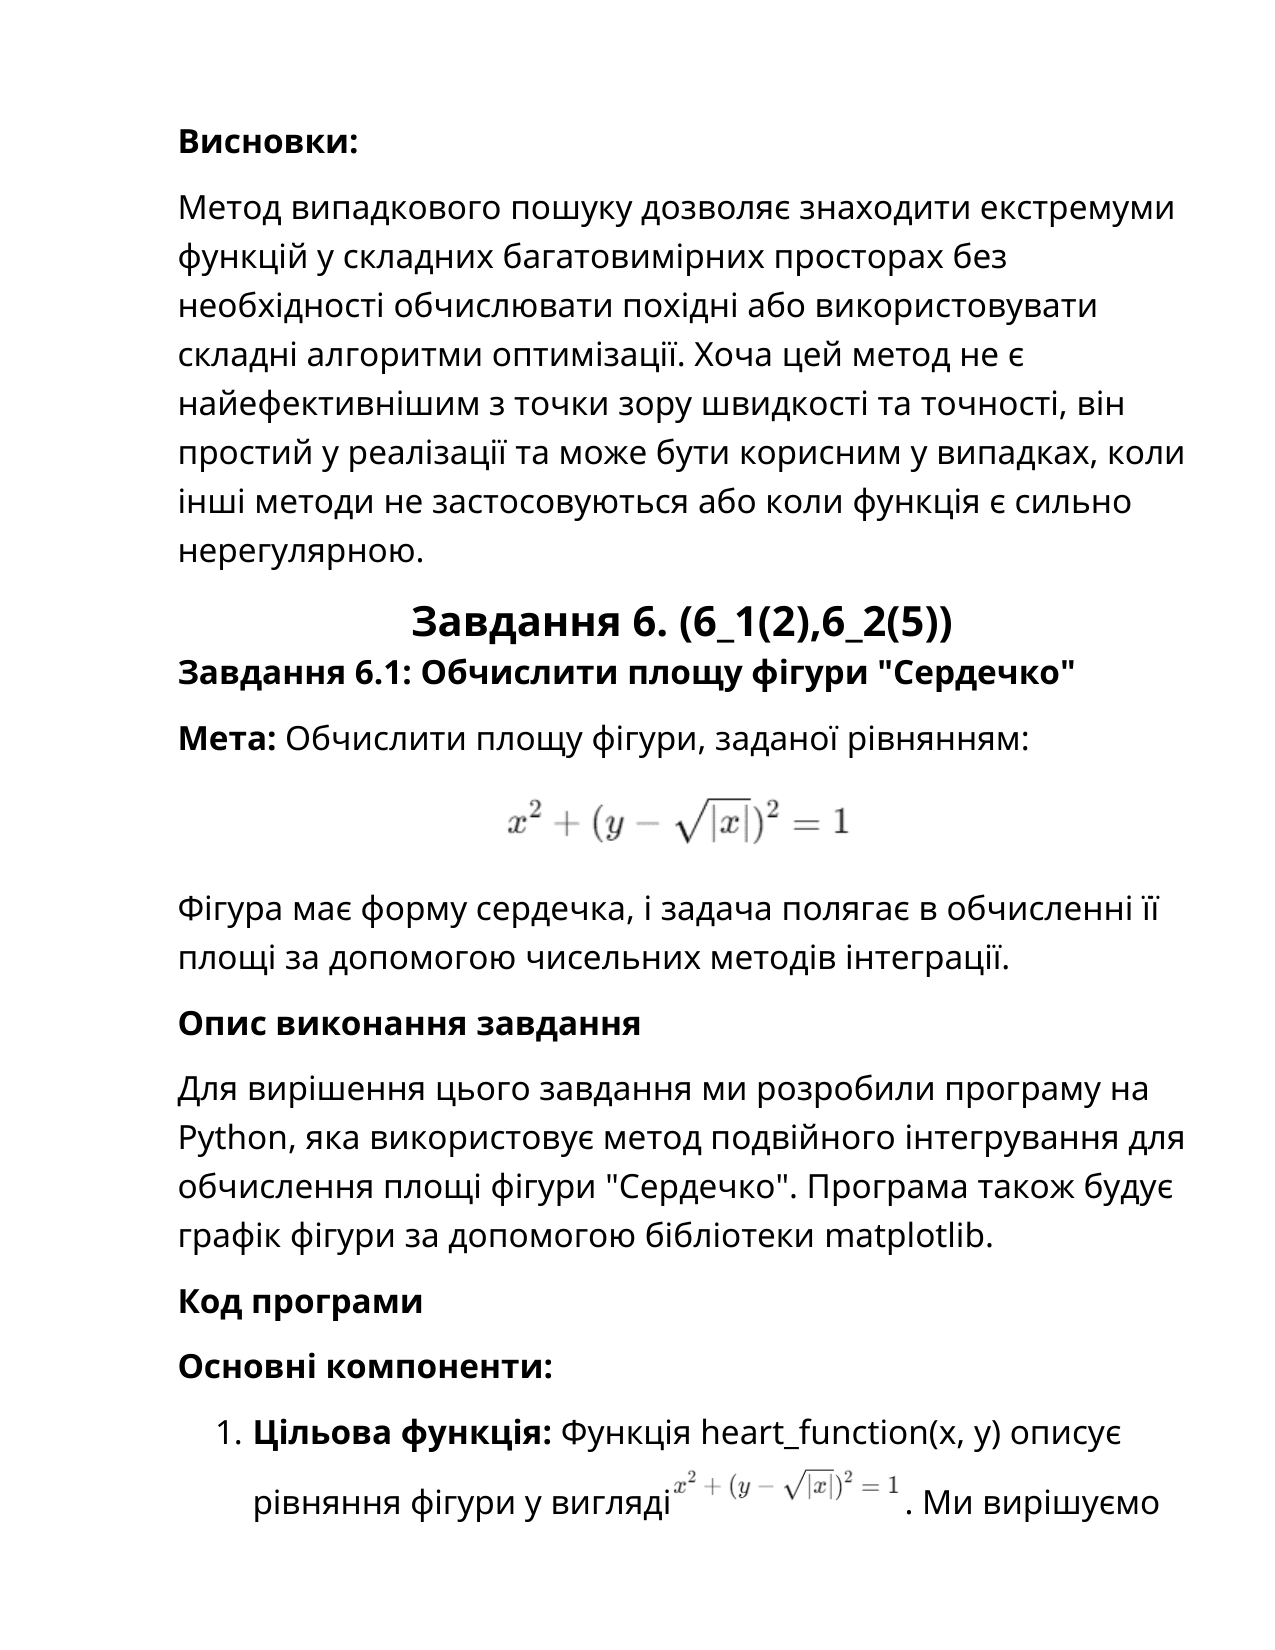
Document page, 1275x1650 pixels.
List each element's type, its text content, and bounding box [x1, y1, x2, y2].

text Основні компоненти: [177, 1343, 1186, 1389]
text Завдання 6. (6_1(2),6_2(5)) [177, 592, 1186, 649]
picture [671, 1457, 905, 1515]
text Код програми [177, 1278, 1186, 1323]
text Завдання 6.1: Обчислити площу фігури "Сердечко" [177, 649, 1186, 694]
text Для вирішення цього завдання ми розробили програму на Python, яка використовує метод подвійного інтегрування для обчислення площі фігури "Сердечко". Програма також будує графік фігури за допомогою бібліотеки matplotlib. [177, 1065, 1186, 1257]
picture [504, 780, 859, 866]
text Мета: Обчислити площу фігури, заданої рівнянням: [177, 714, 1186, 760]
text Фігура має форму сердечка, і задача полягає в обчисленні її площі за допомогою чисельних методів інтеграції. [177, 885, 1186, 979]
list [215, 1409, 1186, 1524]
text Опис виконання завдання [177, 999, 1186, 1045]
text Висновки: [177, 118, 1186, 163]
text Метод випадкового пошуку дозволяє знаходити екстремуми функцій у складних багатовимірних просторах без необхідності обчислювати похідні або використовувати складні алгоритми оптимізації. Хоча цей метод не є найефективнішим з точки зору швидкості та точності, він простий у реалізації та може бути корисним у випадках, коли інші методи не застосовуються або коли функція є сильно нерегулярною. [177, 184, 1186, 572]
